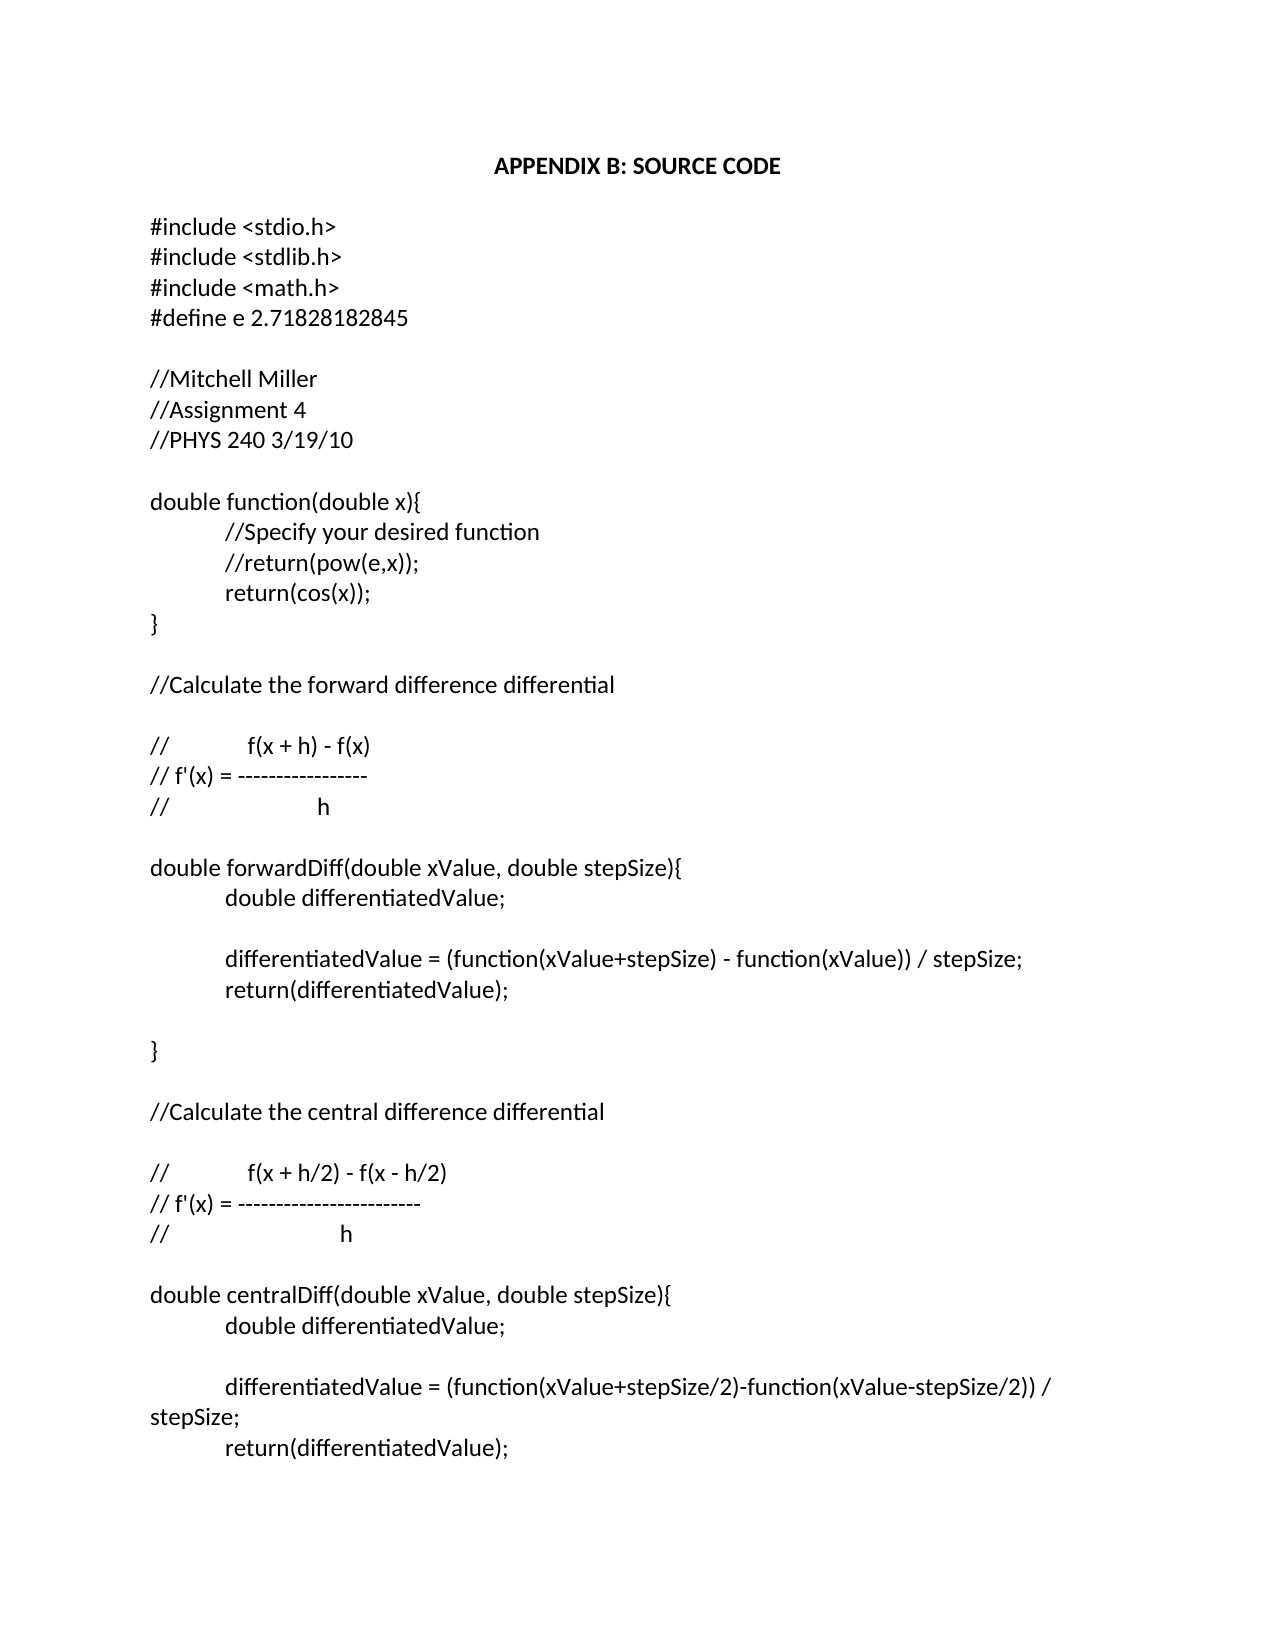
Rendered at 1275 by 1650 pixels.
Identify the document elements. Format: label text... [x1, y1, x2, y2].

text //Calculate the central difference differential [150, 1096, 1125, 1127]
text differentiatedValue = (function(xValue+stepSize/2)-function(xValue-stepSize/2)) / stepSize; [150, 1371, 1125, 1432]
text //Specify your desired function [150, 516, 1125, 547]
text // f'(x) = ------------------------ [150, 1188, 1125, 1218]
text } [150, 1035, 1125, 1066]
text APPENDIX B: SOURCE CODE [150, 150, 1125, 181]
text return(differentiatedValue); [150, 1432, 1125, 1462]
text return(differentiatedValue); [150, 974, 1125, 1004]
text double differentiatedValue; [150, 882, 1125, 913]
text double centralDiff(double xValue, double stepSize){ [150, 1279, 1125, 1310]
text //return(pow(e,x)); [150, 547, 1125, 577]
text double differentiatedValue; [150, 1310, 1125, 1340]
text #include <stdio.h> [150, 211, 1125, 242]
text //PHYS 240 3/19/10 [150, 425, 1125, 455]
text double forwardDiff(double xValue, double stepSize){ [150, 852, 1125, 882]
text // f(x + h) - f(x) [150, 730, 1125, 760]
text // h [150, 791, 1125, 821]
text #define e 2.71828182845 [150, 303, 1125, 333]
text //Calculate the forward difference differential [150, 669, 1125, 699]
text double function(double x){ [150, 486, 1125, 516]
text //Assignment 4 [150, 394, 1125, 425]
text // f(x + h/2) - f(x - h/2) [150, 1157, 1125, 1188]
text // f'(x) = ----------------- [150, 760, 1125, 791]
text #include <stdlib.h> [150, 242, 1125, 272]
text return(cos(x)); [150, 577, 1125, 608]
text } [150, 608, 1125, 638]
text differentiatedValue = (function(xValue+stepSize) - function(xValue)) / stepSize; [150, 943, 1125, 974]
text #include <math.h> [150, 272, 1125, 303]
text //Mitchell Miller [150, 364, 1125, 394]
text // h [150, 1218, 1125, 1249]
